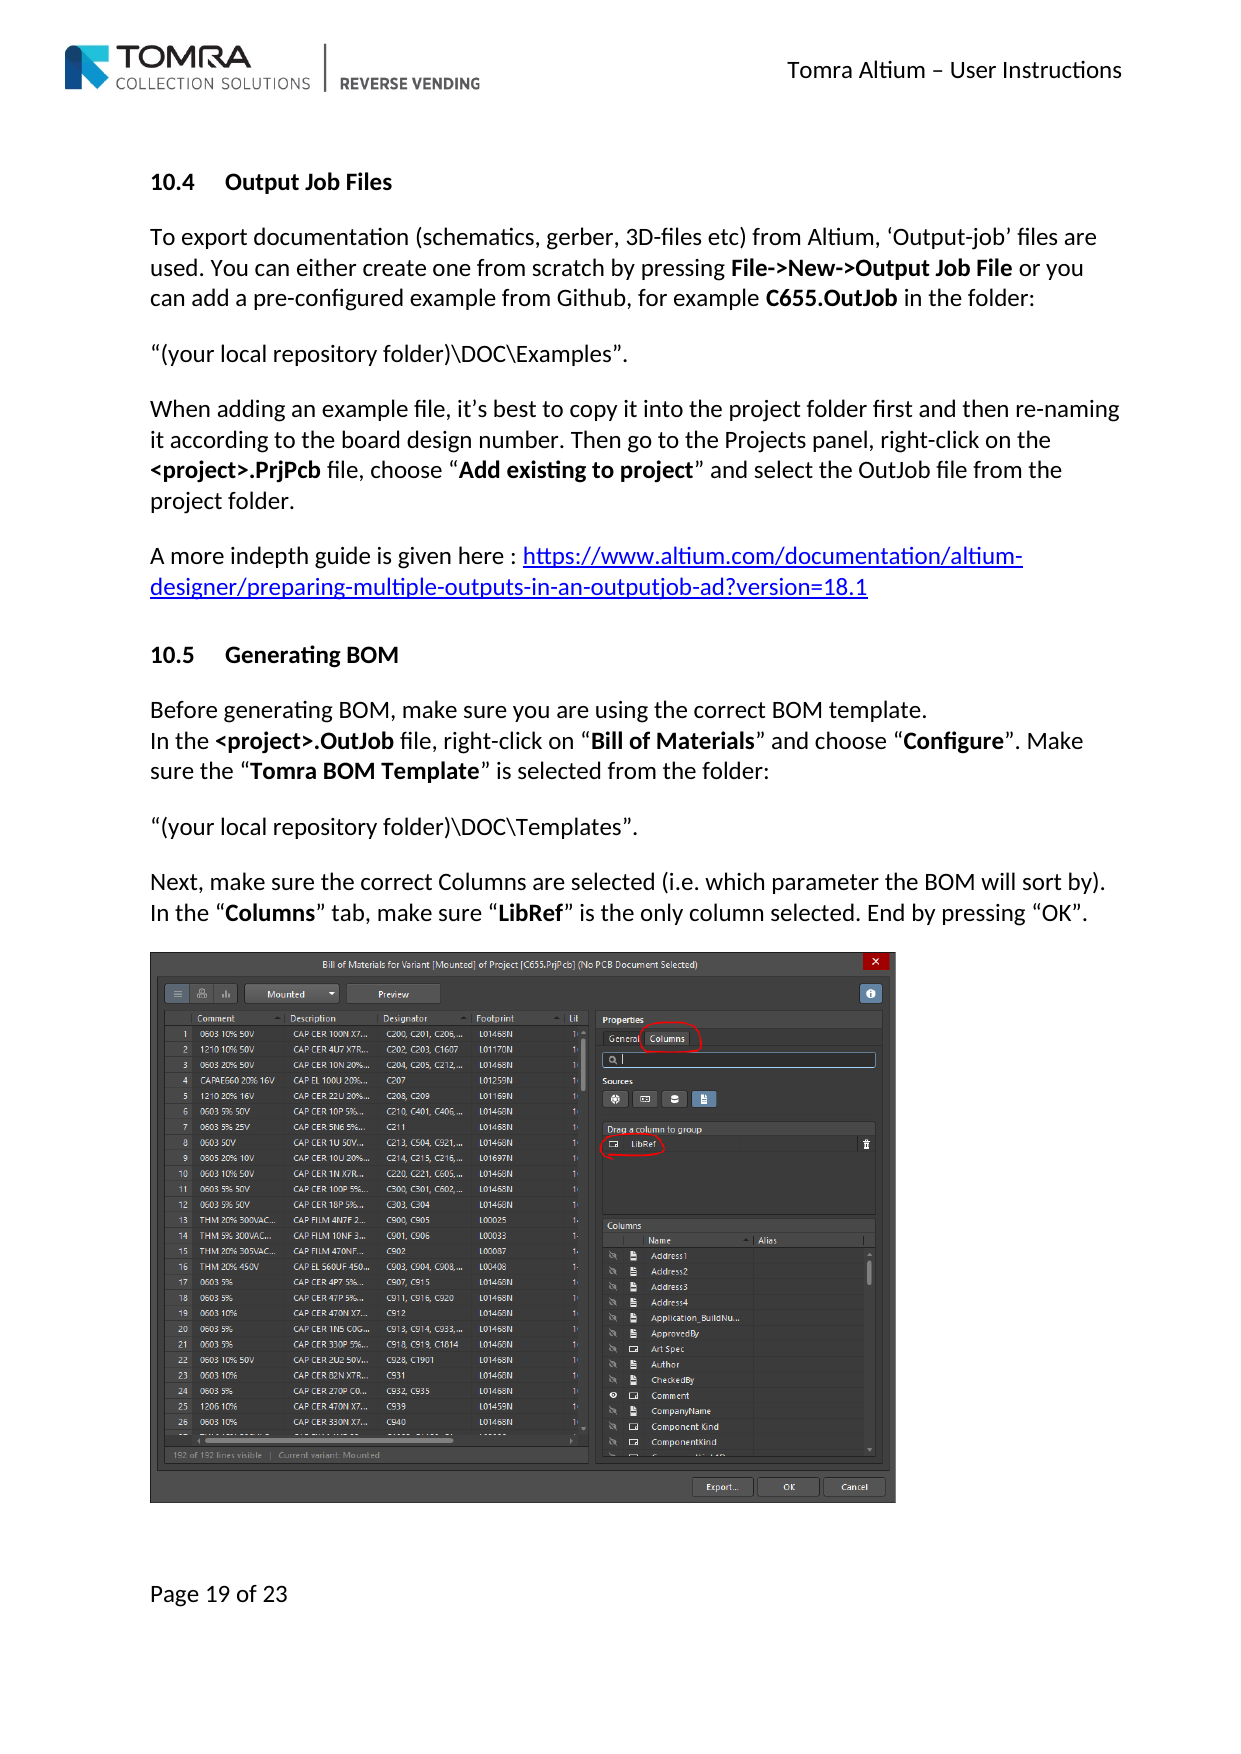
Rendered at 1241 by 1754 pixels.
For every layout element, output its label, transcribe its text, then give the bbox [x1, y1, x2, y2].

subtitle Output Job Files [150, 166, 1122, 196]
text “(your local repository folder)\DOC\Templates”. [150, 811, 1122, 841]
text Next, make sure the correct Columns are selected (i.e. which parameter the BOM will sort by). In the “Columns” tab, make sure “LibRef” is the only column selected. End by pressing “OK”. [150, 866, 1122, 927]
text “(your local repository folder)\DOC\Examples”. [150, 338, 1122, 368]
text A more indepth guide is given here : https://www.altium.com/documentation/altium-designer/preparing-multiple-outputs-in-an-outputjob-ad?version=18.1 [150, 540, 1122, 601]
picture [65, 43, 480, 92]
text To export documentation (schematics, gerber, 3D-files etc) from Altium, ‘Output-job’ files are used. You can either create one from scratch by pressing File->New->Output Job File or you can add a pre-configured example from Github, for example C655.OutJob in the folder: [150, 221, 1122, 313]
subtitle Generating BOM [150, 639, 1122, 669]
picture [150, 952, 896, 1503]
text When adding an example file, it’s best to copy it into the project folder first and then re-naming it according to the board design number. Then go to the Projects panel, right-click on the <project>.PrjPcb file, choose “Add existing to project” and select the OutJob file from the project folder. [150, 393, 1122, 515]
text Before generating BOM, make sure you are using the correct BOM template. In the <project>.OutJob file, right-click on “Bill of Materials” and choose “Configure”. Make sure the “Tomra BOM Template” is selected from the folder: [150, 694, 1122, 786]
